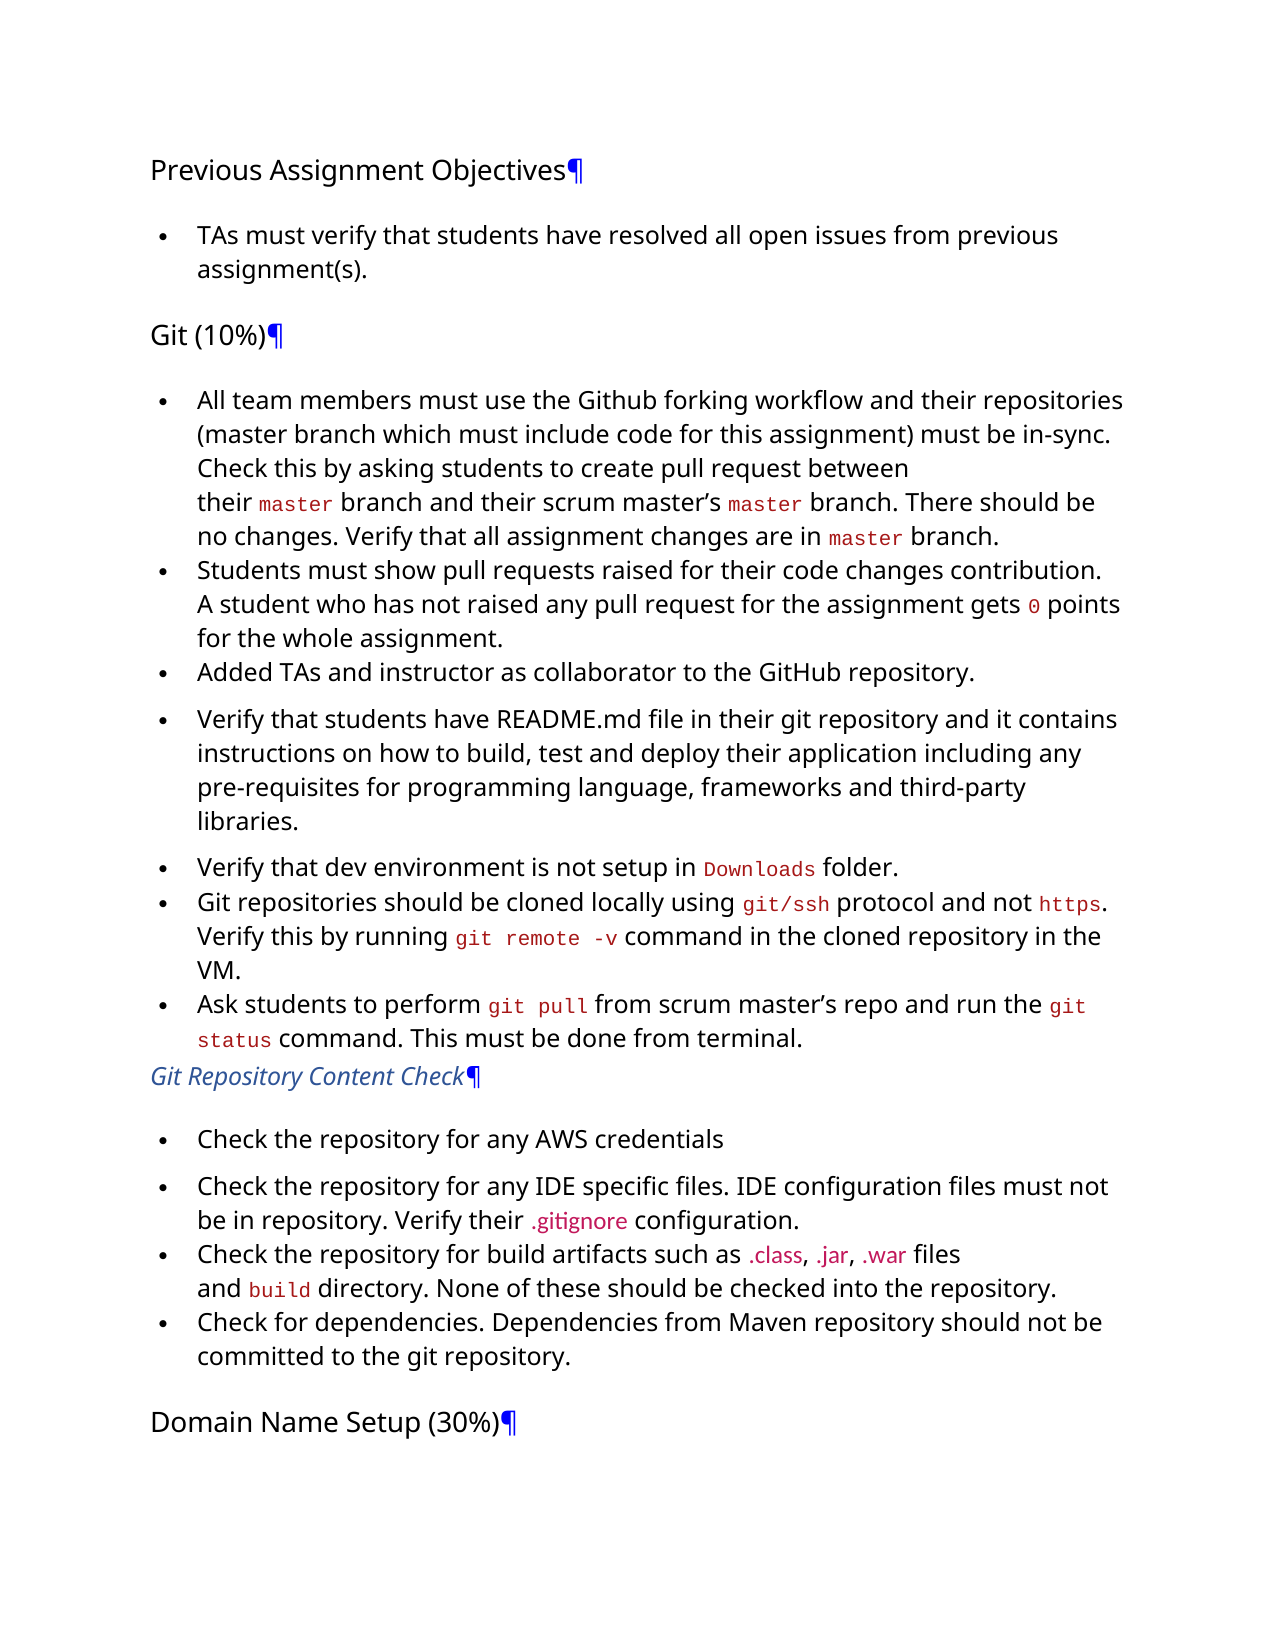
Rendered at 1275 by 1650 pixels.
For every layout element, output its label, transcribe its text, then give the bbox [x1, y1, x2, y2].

subtitle Domain Name Setup (30%)¶ [150, 1402, 1125, 1440]
list Check the repository for any IDE specific files. IDE configuration files must not be in repository. Verify their .gitignore configuration. [159, 1168, 1125, 1237]
list Verify that dev environment is not setup in Downloads folder. [159, 850, 1125, 884]
list Check for dependencies. Dependencies from Maven repository should not be committed to the git repository. [159, 1305, 1125, 1373]
list Check the repository for build artifacts such as .class, .jar, .war files and build directory. None of these should be checked into the repository. [159, 1237, 1125, 1305]
list Added TAs and instructor as collaborator to the GitHub repository. [159, 655, 1125, 689]
list Git repositories should be cloned locally using git/ssh protocol and not https. Verify this by running git remote -v command in the cloned repository in the VM. [159, 884, 1125, 986]
list Verify that students have README.md file in their git repository and it contains instructions on how to build, test and deploy their application including any pre-requisites for programming language, frameworks and third-party libraries. [159, 701, 1125, 838]
list Check the repository for any AWS credentials [159, 1122, 1125, 1156]
list Ask students to perform git pull from scrum master’s repo and run the git status command. This must be done from terminal. [159, 986, 1125, 1054]
list All team members must use the Github forking workflow and their repositories (master branch which must include code for this assignment) must be in-sync. Check this by asking students to create pull request between their master branch and their scrum master’s master branch. There should be no changes. Verify that all assignment changes are in master branch. [159, 382, 1125, 553]
subtitle Previous Assignment Objectives¶ [150, 150, 1125, 188]
subtitle Git (10%)¶ [150, 315, 1125, 353]
subtitle Git Repository Content Check¶ [150, 1059, 1125, 1093]
list TAs must verify that students have resolved all open issues from previous assignment(s). [159, 217, 1125, 286]
list Students must show pull requests raised for their code changes contribution. A student who has not raised any pull request for the assignment gets 0 points for the whole assignment. [159, 553, 1125, 655]
